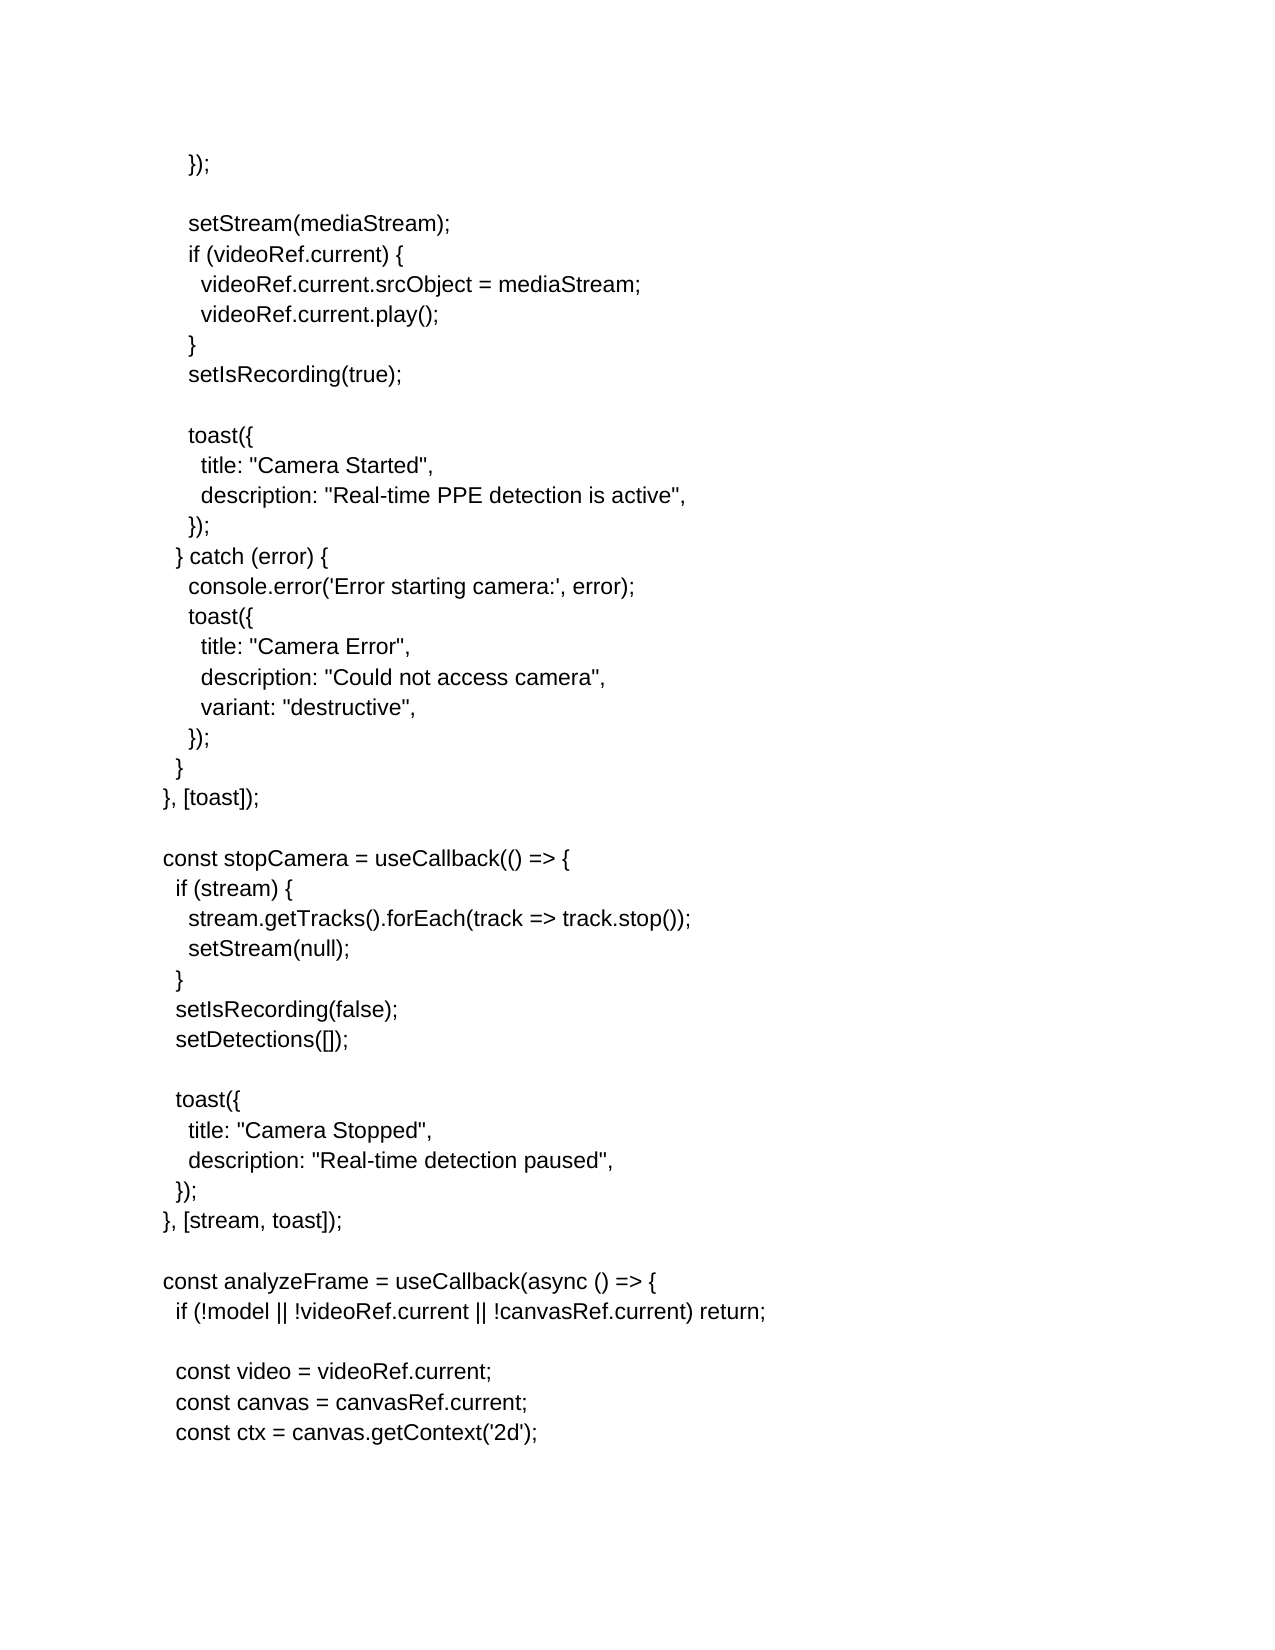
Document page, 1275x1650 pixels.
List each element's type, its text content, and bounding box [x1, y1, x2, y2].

text setStream(null); [150, 935, 1125, 962]
text title: "Camera Started", [150, 452, 1125, 478]
text variant: "destructive", [150, 694, 1125, 720]
text }, [toast]); [150, 784, 1125, 811]
text setIsRecording(false); [150, 996, 1125, 1022]
text if (stream) { [150, 875, 1125, 901]
text console.error('Error starting camera:', error); [150, 573, 1125, 599]
text if (videoRef.current) { [150, 241, 1125, 267]
text }); [150, 724, 1125, 750]
text setIsRecording(true); [150, 361, 1125, 388]
text setStream(mediaStream); [150, 210, 1125, 237]
text }); [150, 512, 1125, 539]
text } [150, 331, 1125, 358]
text } [150, 966, 1125, 992]
text const stopCamera = useCallback(() => { [150, 845, 1125, 871]
text }); [150, 150, 1125, 176]
text stream.getTracks().forEach(track => track.stop()); [150, 905, 1125, 932]
text }); [150, 1177, 1125, 1203]
text title: "Camera Error", [150, 633, 1125, 660]
text if (!model || !videoRef.current || !canvasRef.current) return; [150, 1298, 1125, 1324]
text const ctx = canvas.getContext('2d'); [150, 1419, 1125, 1445]
text title: "Camera Stopped", [150, 1117, 1125, 1143]
text const canvas = canvasRef.current; [150, 1388, 1125, 1415]
text toast({ [150, 1086, 1125, 1113]
text description: "Could not access camera", [150, 663, 1125, 690]
text description: "Real-time PPE detection is active", [150, 482, 1125, 509]
text videoRef.current.srcObject = mediaStream; [150, 271, 1125, 297]
text description: "Real-time detection paused", [150, 1147, 1125, 1173]
text } [150, 754, 1125, 781]
text }, [stream, toast]); [150, 1207, 1125, 1234]
text const video = videoRef.current; [150, 1358, 1125, 1385]
text setDetections([]); [150, 1026, 1125, 1052]
text } catch (error) { [150, 543, 1125, 569]
text videoRef.current.play(); [150, 301, 1125, 327]
text toast({ [150, 603, 1125, 629]
text const analyzeFrame = useCallback(async () => { [150, 1268, 1125, 1294]
text toast({ [150, 422, 1125, 448]
